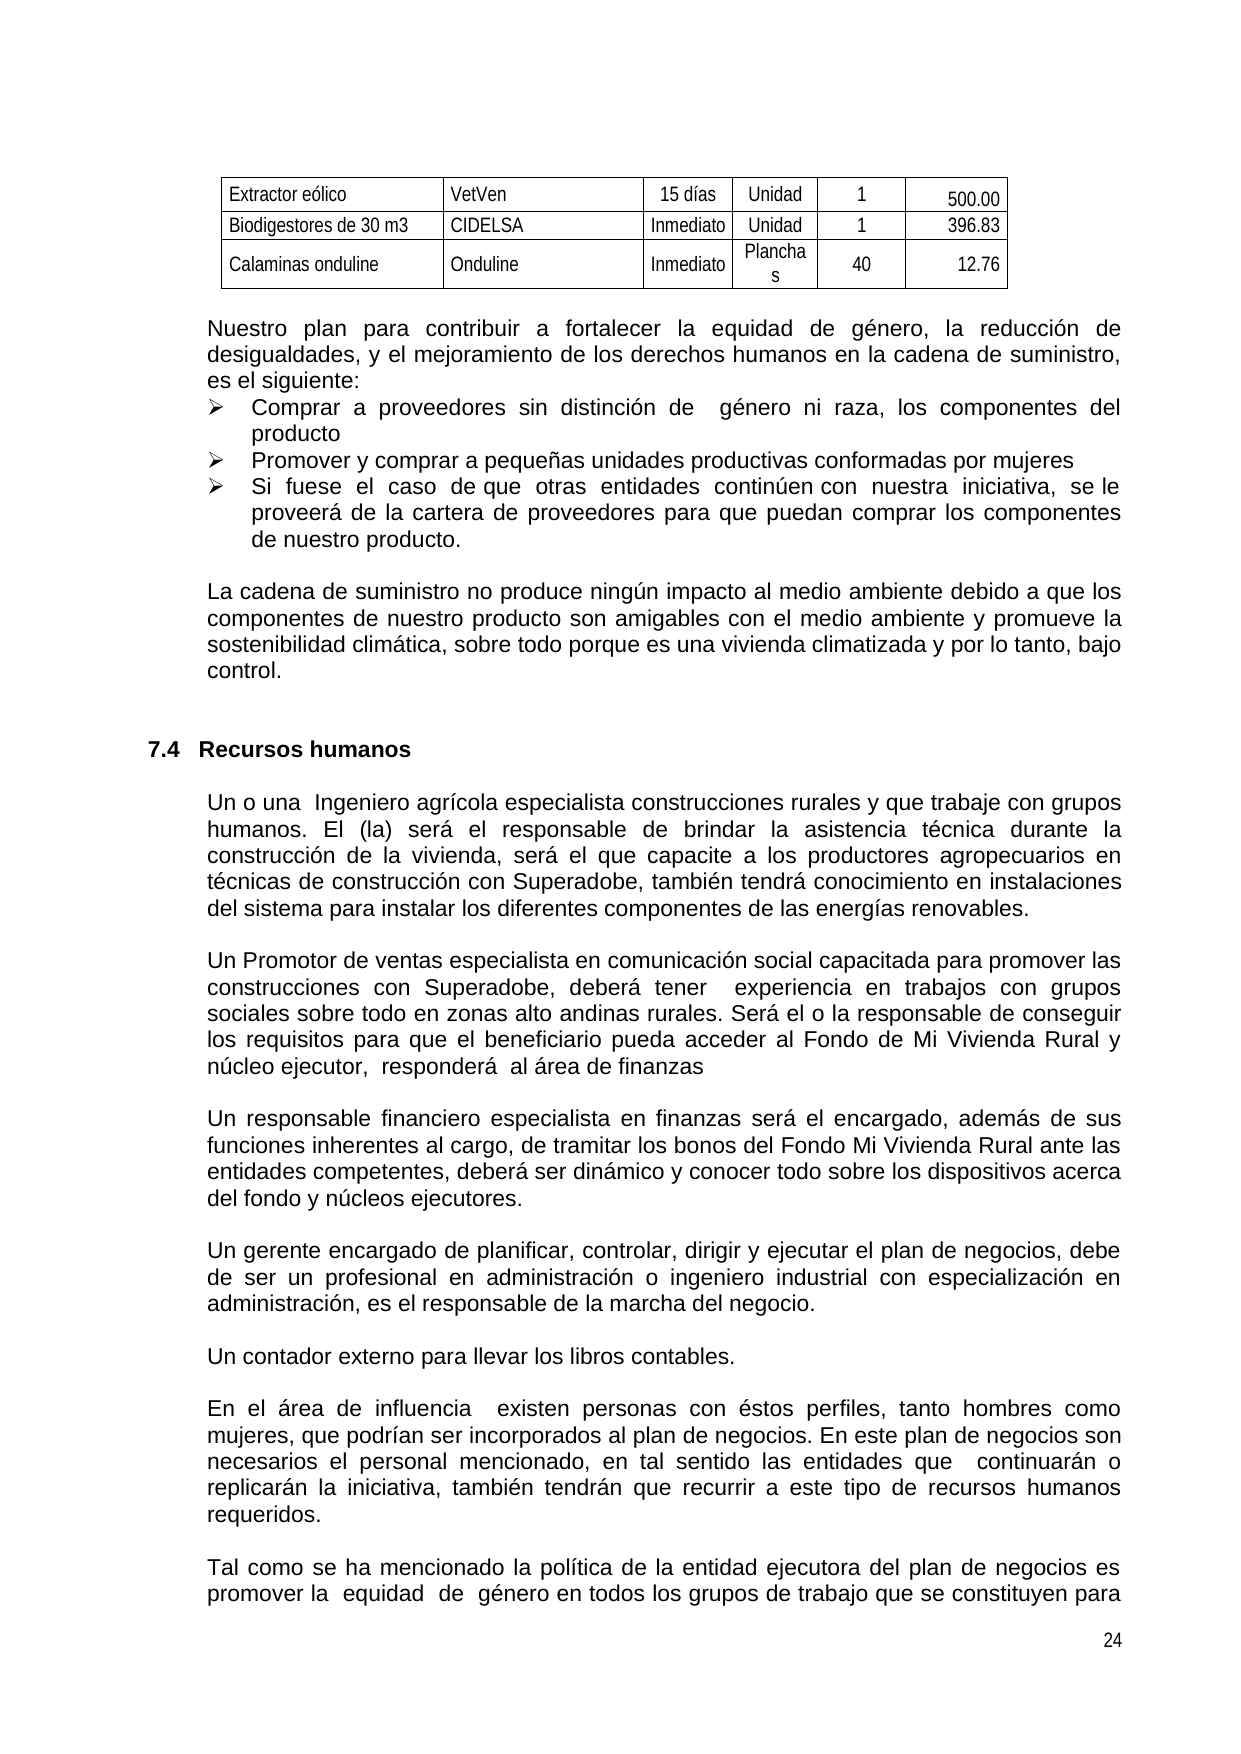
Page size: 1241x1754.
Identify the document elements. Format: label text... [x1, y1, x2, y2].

table_cell Extractor eólico [222, 178, 443, 211]
list Comprar a proveedores sin distinción de género ni raza, los componentes del producto [207, 394, 1122, 447]
text Un responsable financiero especialista en finanzas será el encargado, además de sus funciones inherentes al cargo, de tramitar los bonos del Fondo Mi Vivienda Rural ante las entidades competentes, deberá ser dinámico y conocer todo sobre los dispositivos acerca del fondo y núcleos ejecutores. [207, 1105, 1122, 1211]
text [207, 1553, 1122, 1606]
text En el área de influencia existen personas con éstos perfiles, tanto hombres como mujeres, que podrían ser incorporados al plan de negocios. En este plan de negocios son necesarios el personal mencionado, en tal sentido las entidades que continuarán o replicarán la iniciativa, también tendrán que recurrir a este tipo de recursos humanos requeridos. [207, 1395, 1122, 1527]
table_cell Onduline [444, 240, 643, 287]
table_cell 500.00 [906, 178, 1007, 211]
table_cell Unidad [733, 212, 817, 238]
table_cell 1 [818, 212, 905, 238]
table_cell Calaminas onduline [222, 240, 443, 287]
text Nuestro plan para contribuir a fortalecer la equidad de género, la reducción de desigualdades, y el mejoramiento de los derechos humanos en la cadena de suministro, es el siguiente: [207, 315, 1122, 394]
table_cell 12.76 [906, 240, 1007, 287]
table_cell Unidad [733, 178, 817, 211]
table_cell 396.83 [906, 212, 1007, 238]
table_cell 15 días [644, 178, 732, 211]
table_cell CIDELSA [444, 212, 643, 238]
text Un gerente encargado de planificar, controlar, dirigir y ejecutar el plan de negocios, debe de ser un profesional en administración o ingeniero industrial con especialización en administración, es el responsable de la marcha del negocio. [207, 1237, 1122, 1316]
table_cell 1 [818, 178, 905, 211]
table_cell Inmediato [644, 240, 732, 287]
text La cadena de suministro no produce ningún impacto al medio ambiente debido a que los componentes de nuestro producto son amigables con el medio ambiente y promueve la sostenibilidad climática, sobre todo porque es una vivienda climatizada y por lo tanto, bajo control. [207, 578, 1122, 684]
table_cell Inmediato [644, 212, 732, 238]
table_cell 40 [818, 240, 905, 287]
table_cell VetVen [444, 178, 643, 211]
table_cell Biodigestores de 30 m3 [222, 212, 443, 238]
list Si fuese el caso de que otras entidades continúen con nuestra iniciativa, se le proveerá de la cartera de proveedores para que puedan comprar los componentes de nuestro producto. [207, 473, 1122, 552]
table_cell Planchas [733, 240, 817, 287]
list Promover y comprar a pequeñas unidades productivas conformadas por mujeres [207, 447, 1122, 473]
text Un contador externo para llevar los libros contables. [207, 1343, 1122, 1369]
text Un o una Ingeniero agrícola especialista construcciones rurales y que trabaje con grupos humanos. El (la) será el responsable de brindar la asistencia técnica durante la construcción de la vivienda, será el que capacite a los productores agropecuarios en técnicas de construcción con Superadobe, también tendrá conocimiento en instalaciones del sistema para instalar los diferentes componentes de las energías renovables. [207, 789, 1122, 921]
text 7.4 Recursos humanos [148, 736, 1122, 763]
text Un Promotor de ventas especialista en comunicación social capacitada para promover las construcciones con Superadobe, deberá tener experiencia en trabajos con grupos sociales sobre todo en zonas alto andinas rurales. Será el o la responsable de conseguir los requisitos para que el beneficiario pueda acceder al Fondo de Mi Vivienda Rural y núcleo ejecutor, responderá al área de finanzas [207, 947, 1122, 1079]
